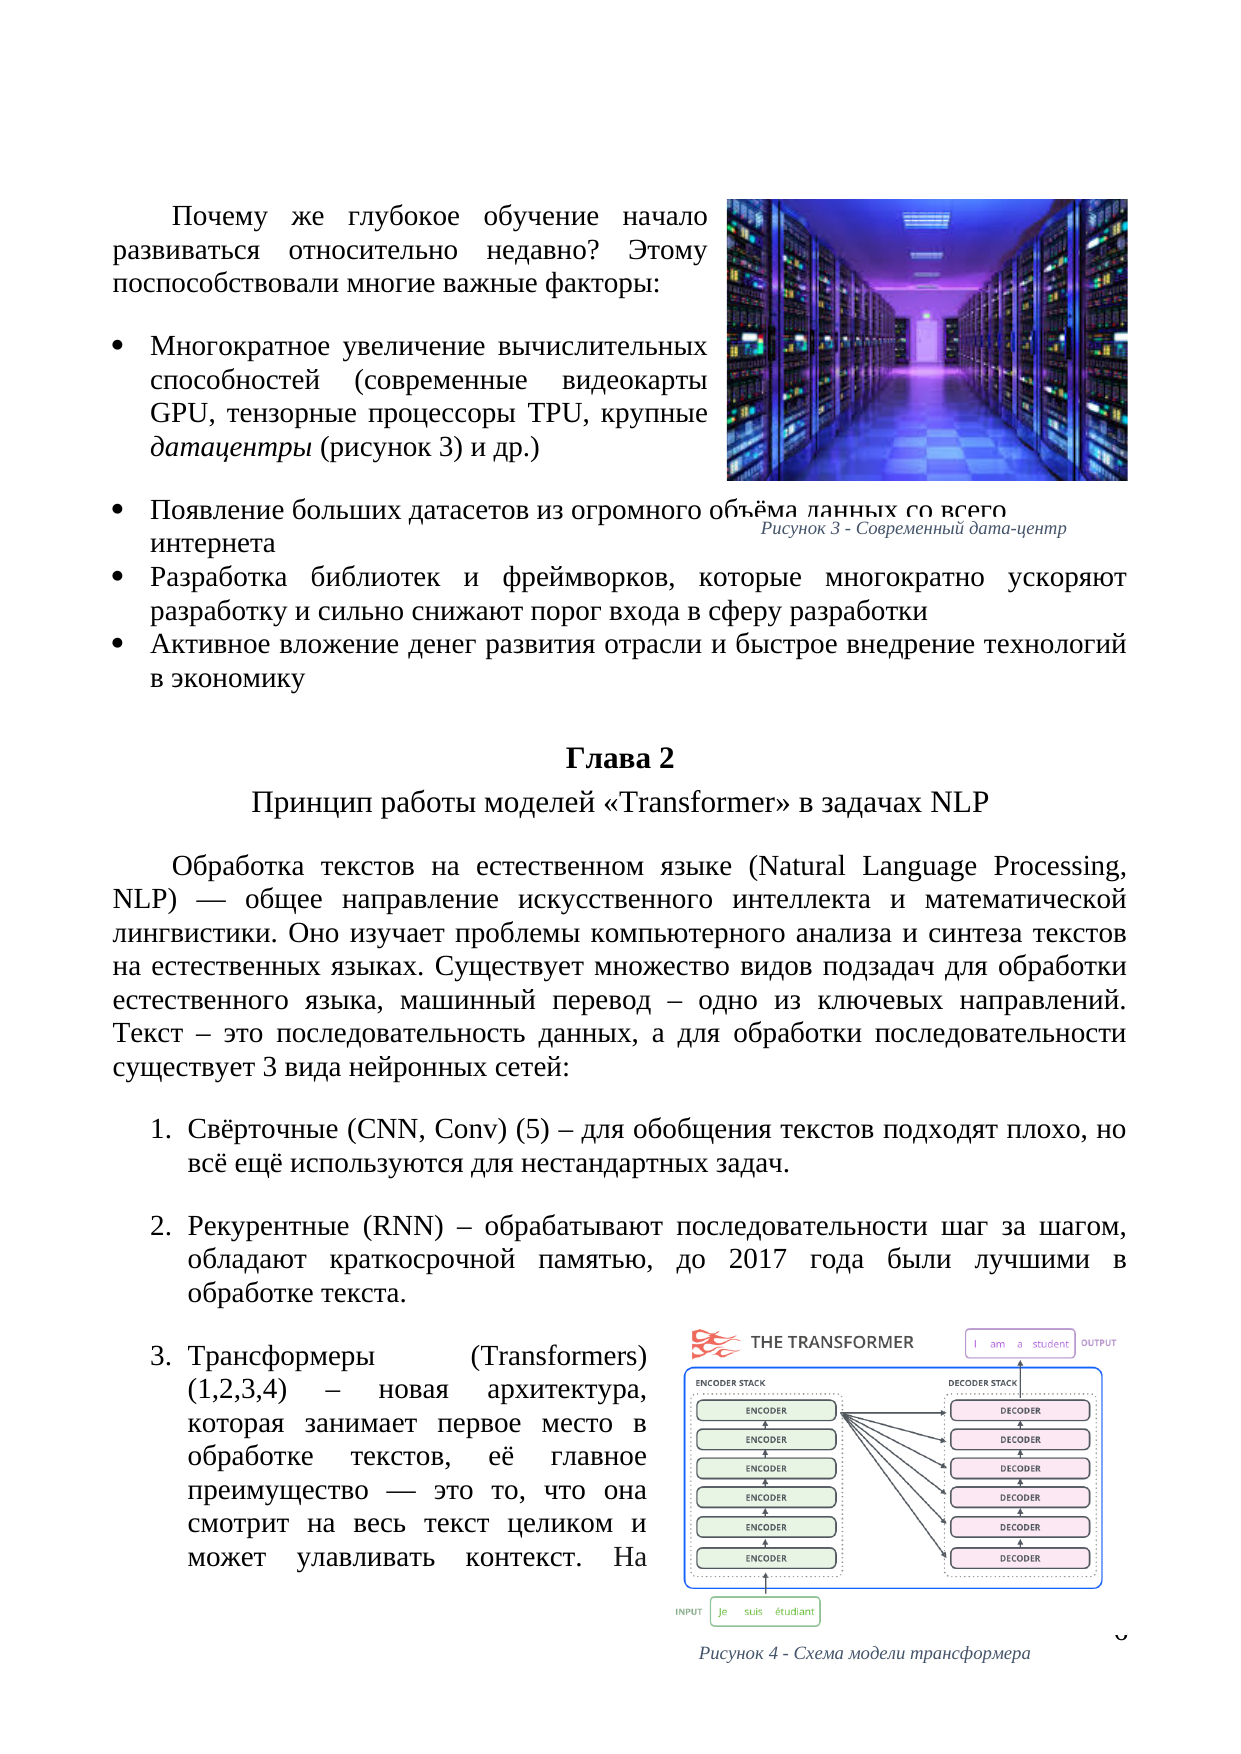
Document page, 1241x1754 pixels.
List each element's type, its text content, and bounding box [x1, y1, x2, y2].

list Многократное увеличение вычислительных способностей (современные видеокарты GPU, тензорные процессоры TPU, крупные датацентры (рисунок 3) и др.) [112, 328, 726, 463]
subtitle Глава 2 [112, 797, 1128, 833]
list Разработка библиотек и фреймворков, которые многократно ускоряют разработку и сильно снижают порог входа в сферу разработки [112, 588, 1128, 655]
list Рекурентные (RNN) – обрабатывают последовательности шаг за шагом, обладают краткосрочной памятью, до 2017 года были лучшими в обработке текста. [150, 1266, 1128, 1367]
text Обработка текстов на естественном языке (Natural Language Processing, NLP) — общее направление искусственного интеллекта и математической лингвистики. Оно изучает проблемы компьютерного анализа и синтеза текстов на естественных языках. Существует множество видов подзадач для обработки естественного языка, машинный перевод – одно из ключевых направлений. Текст – это последовательность данных, а для обработки последовательности существует 3 вида нейронных сетей: [112, 906, 1128, 1141]
list Свёрточные (CNN, Conv) (5) – для обобщения текстов подходят плохо, но всё ещё используются для нестандартных задач. [150, 1170, 1128, 1237]
picture [726, 199, 1128, 481]
list Появление больших датасетов из огромного объёма данных со всего интернета [112, 492, 1128, 559]
text Почему же глубокое обучение начало развиваться относительно недавно? Этому поспособствовали многие важные факторы: [112, 198, 1128, 299]
list Активное вложение денег развития отрасли и быстрое внедрение технологий в экономику [112, 684, 1128, 752]
subtitle Принцип работы моделей «Transformer» в задачах NLP [112, 842, 1128, 878]
picture [666, 1383, 1128, 1693]
